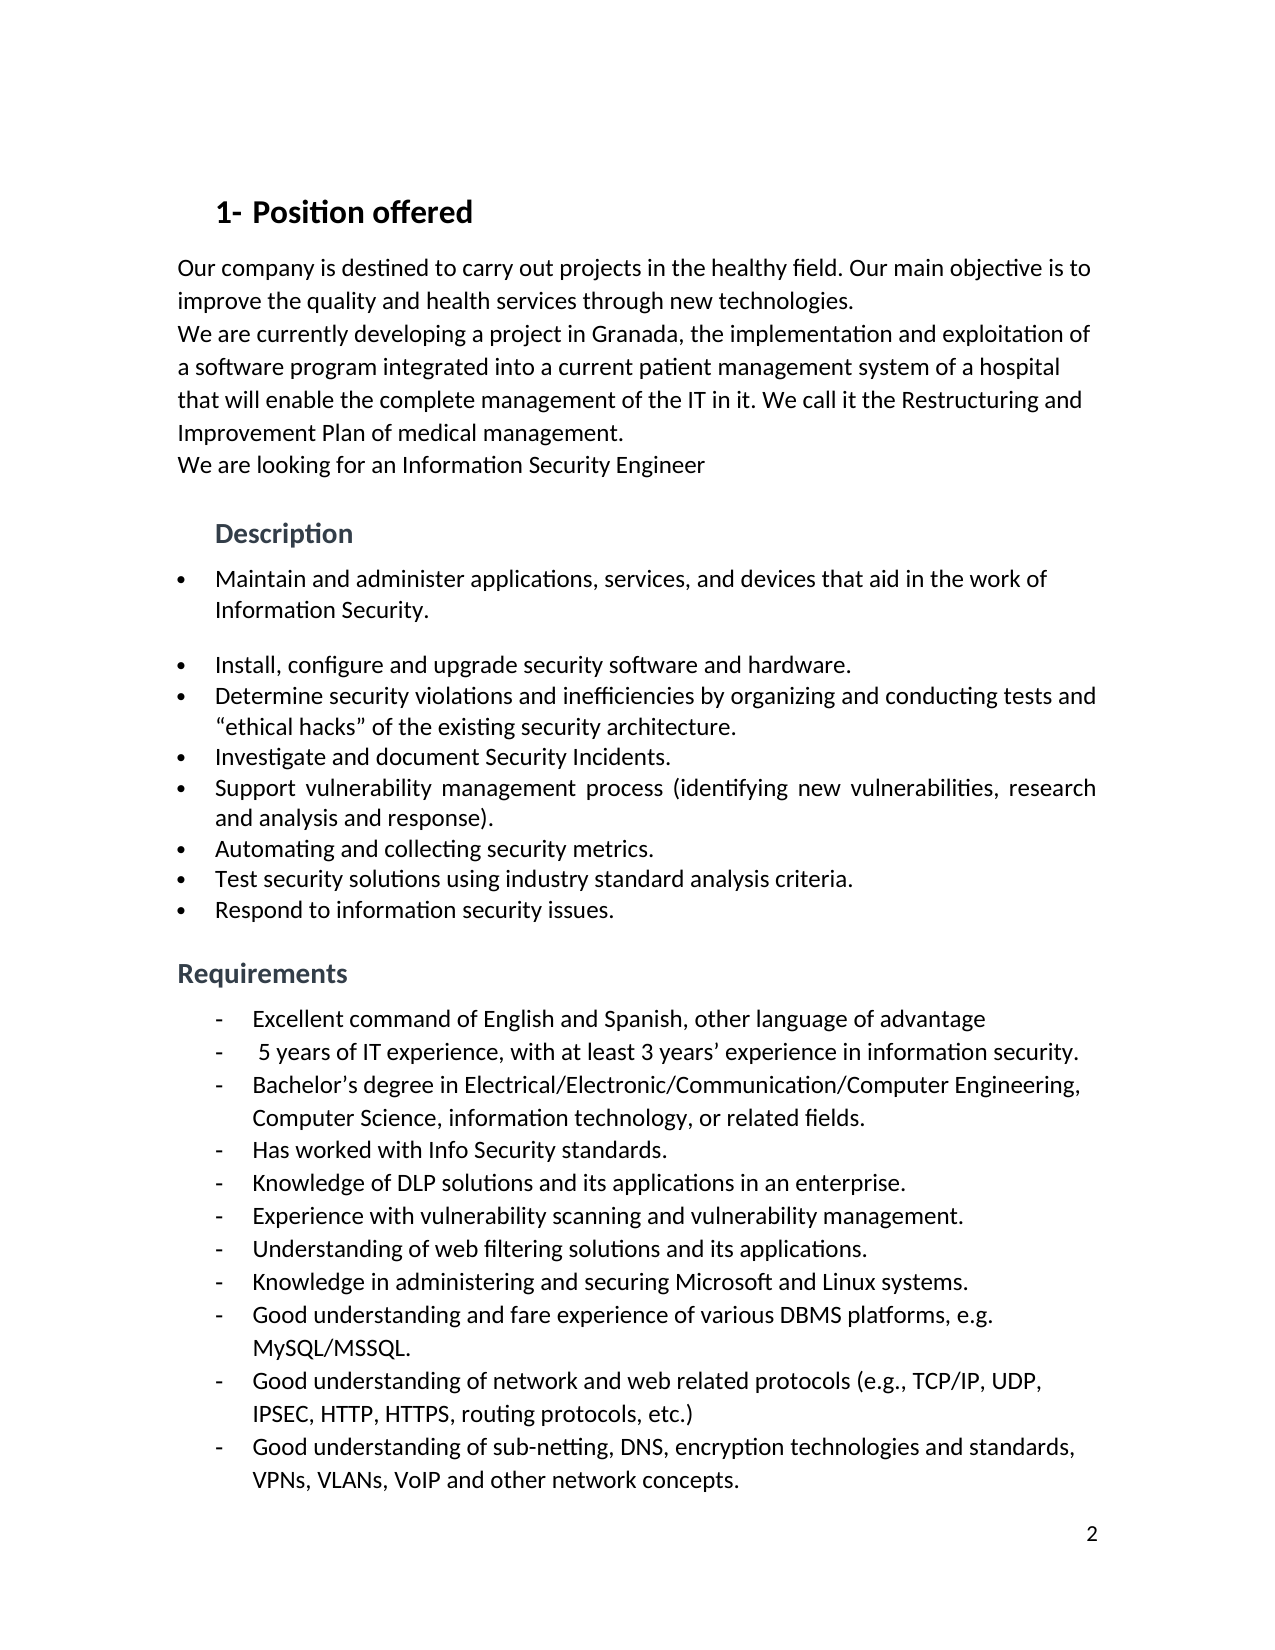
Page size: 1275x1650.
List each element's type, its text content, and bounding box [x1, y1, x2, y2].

text Information Security. [215, 594, 1098, 625]
list Determine security violations and inefficiencies by organizing and conducting tests and “ethical hacks” of the existing security architecture. [177, 680, 1098, 741]
list Understanding of web filtering solutions and its applications. [215, 1233, 1098, 1264]
list Bachelor’s degree in Electrical/Electronic/Communication/Computer Engineering, Computer Science, information technology, or related fields. [215, 1069, 1098, 1132]
list Has worked with Info Security standards. [215, 1135, 1098, 1165]
list Good understanding and fare experience of various DBMS platforms, e.g. MySQL/MSSQL. [215, 1299, 1098, 1363]
list Automating and collecting security metrics. [177, 833, 1098, 863]
list Maintain and administer applications, services, and devices that aid in the work of [177, 564, 1098, 594]
text We are currently developing a project in Granada, the implementation and exploitation of a software program integrated into a current patient management system of a hospital that will enable the complete management of the IT in it. We call it the Restructuring and Improvement Plan of medical management. [177, 318, 1098, 447]
list Good understanding of network and web related protocols (e.g., TCP/IP, UDP, IPSEC, HTTP, HTTPS, routing protocols, etc.) [215, 1365, 1098, 1428]
text Description [215, 516, 1098, 551]
text Our company is destined to carry out projects in the healthy field. Our main objective is to improve the quality and health services through new technologies. [177, 252, 1098, 316]
list Position offered [215, 192, 1098, 232]
list Knowledge of DLP solutions and its applications in an enterprise. [215, 1168, 1098, 1198]
list Investigate and document Security Incidents. [177, 741, 1098, 772]
list Test security solutions using industry standard analysis criteria. [177, 863, 1098, 894]
list Good understanding of sub-netting, DNS, encryption technologies and standards, VPNs, VLANs, VoIP and other network concepts. [215, 1431, 1098, 1494]
list Support vulnerability management process (identifying new vulnerabilities, research and analysis and response). [177, 772, 1098, 833]
list Respond to information security issues. [177, 894, 1098, 924]
list Knowledge in administering and securing Microsoft and Linux systems. [215, 1266, 1098, 1297]
list Install, configure and upgrade security software and hardware. [177, 650, 1098, 680]
list 5 years of IT experience, with at least 3 years’ experience in information security. [215, 1036, 1098, 1066]
list Excellent command of English and Spanish, other language of advantage [215, 1003, 1098, 1033]
subtitle Requirements [177, 955, 1098, 991]
text We are looking for an Information Security Engineer [177, 450, 1098, 480]
list Experience with vulnerability scanning and vulnerability management. [215, 1201, 1098, 1231]
